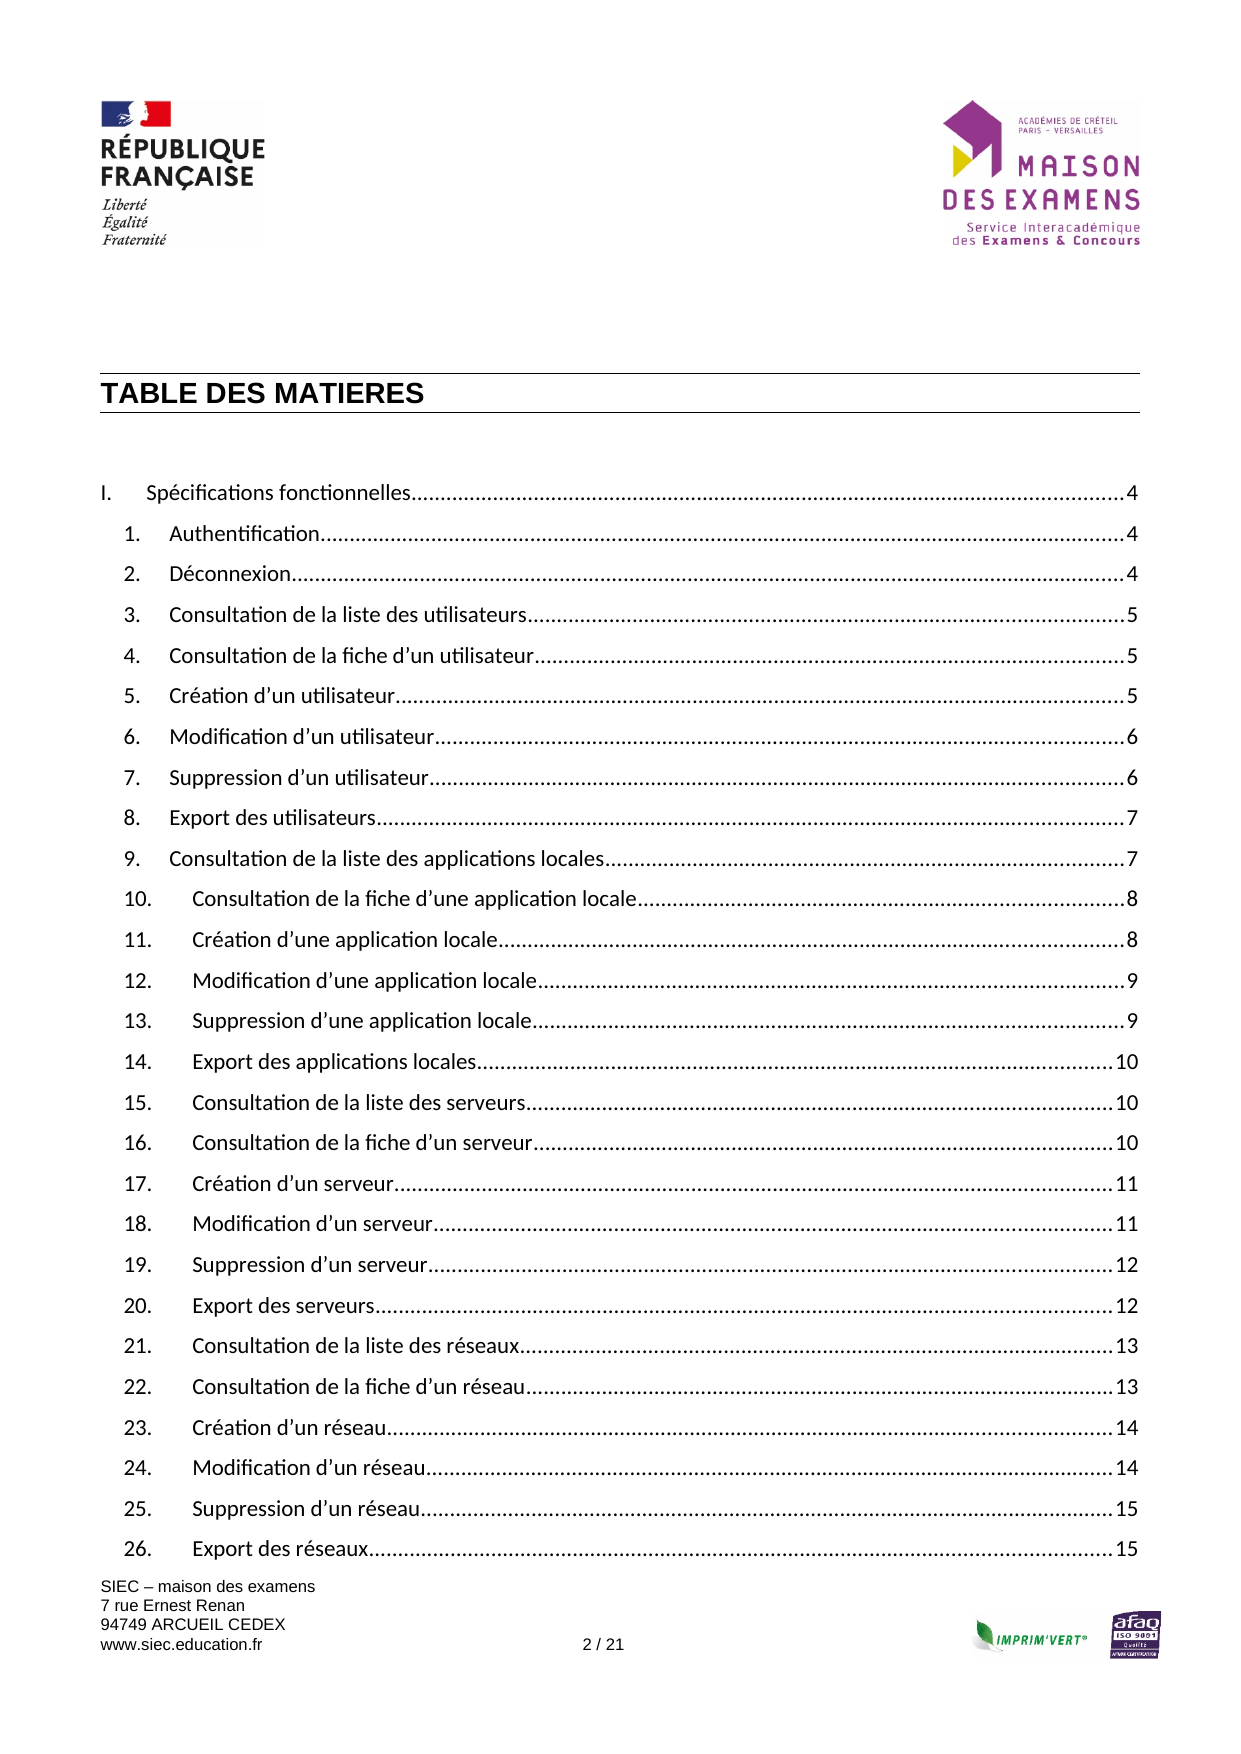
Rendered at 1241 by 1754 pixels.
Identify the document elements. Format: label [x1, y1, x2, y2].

picture [943, 100, 1140, 245]
picture [100, 100, 265, 245]
picture [971, 1611, 1162, 1659]
